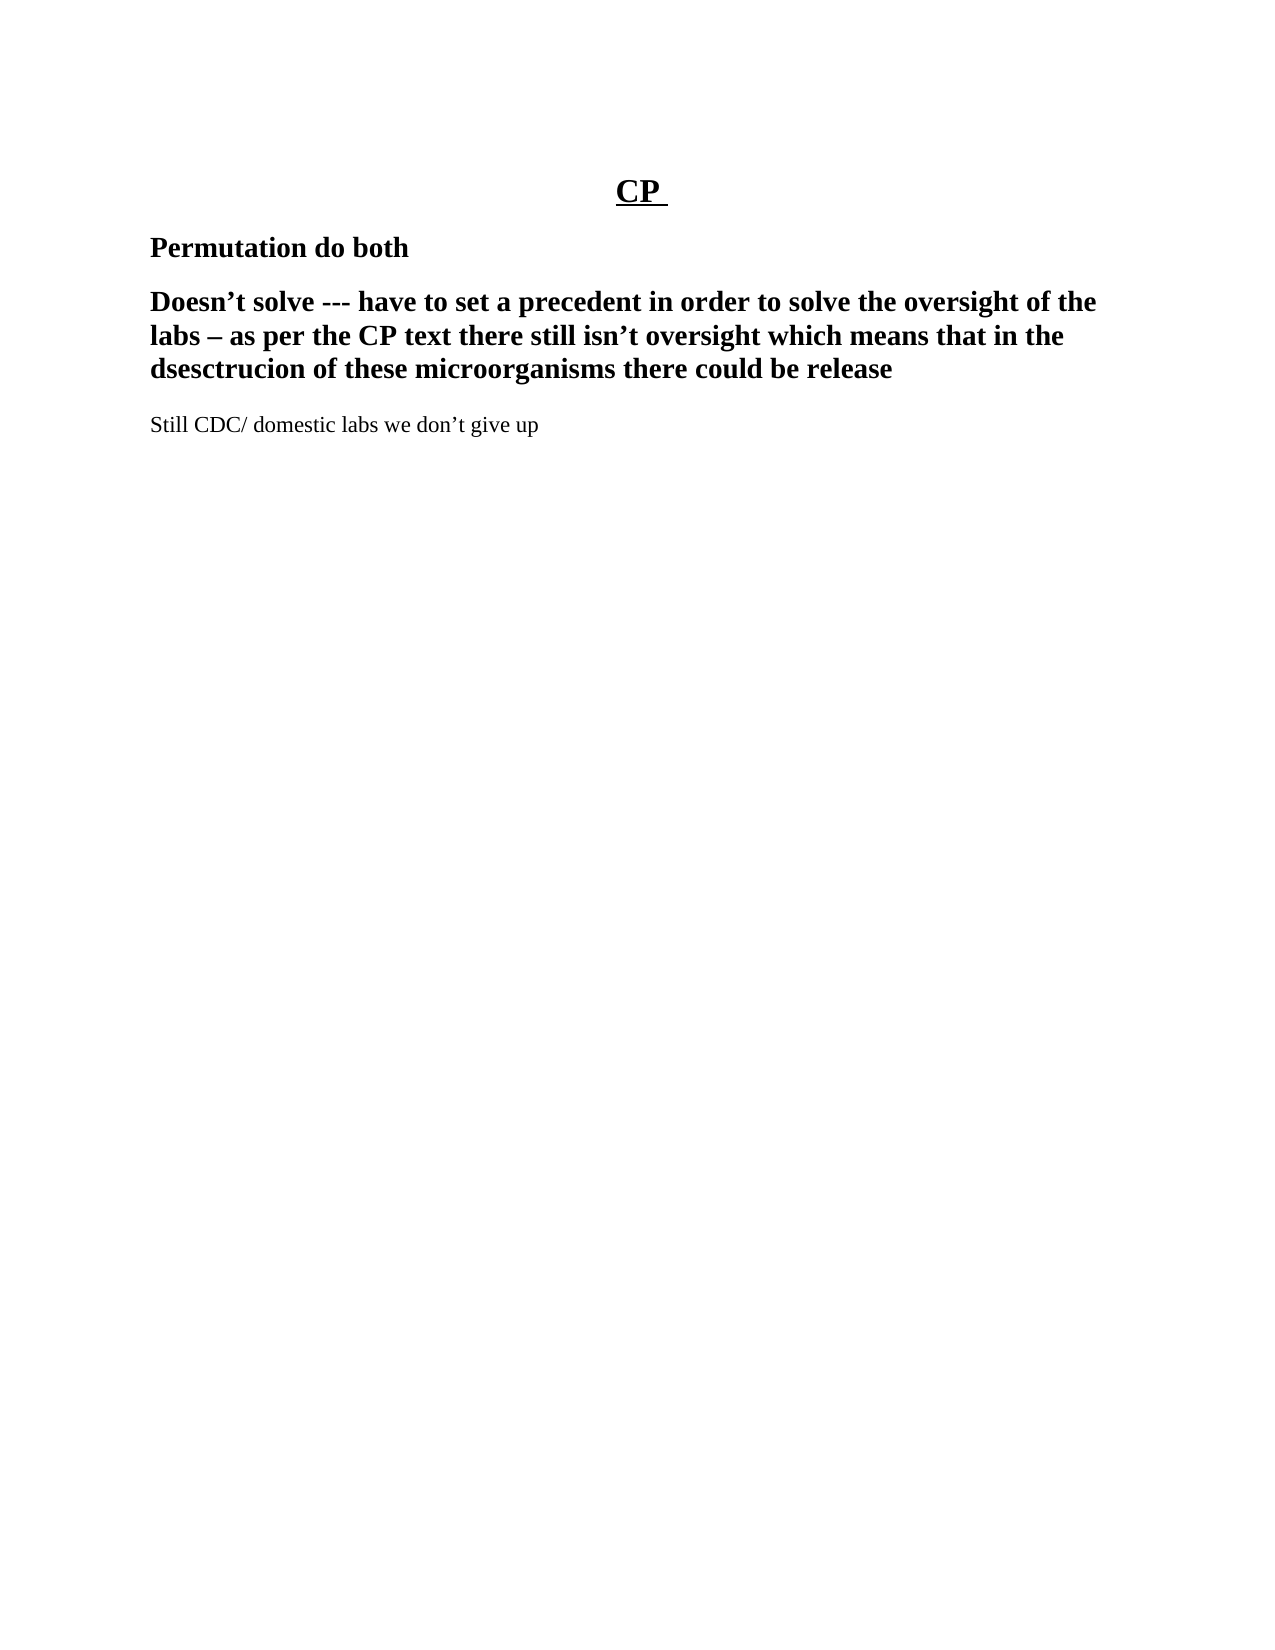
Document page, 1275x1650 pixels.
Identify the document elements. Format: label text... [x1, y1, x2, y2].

subtitle Doesn’t solve --- have to set a precedent in order to solve the oversight of the labs – as per the CP text there still isn’t oversight which means that in the dsesctrucion of these microorganisms there could be release [150, 284, 1125, 385]
subtitle Permutation do both [150, 230, 1125, 263]
subtitle CP [150, 171, 1125, 209]
text Still CDC/ domestic labs we don’t give up [150, 411, 1125, 438]
